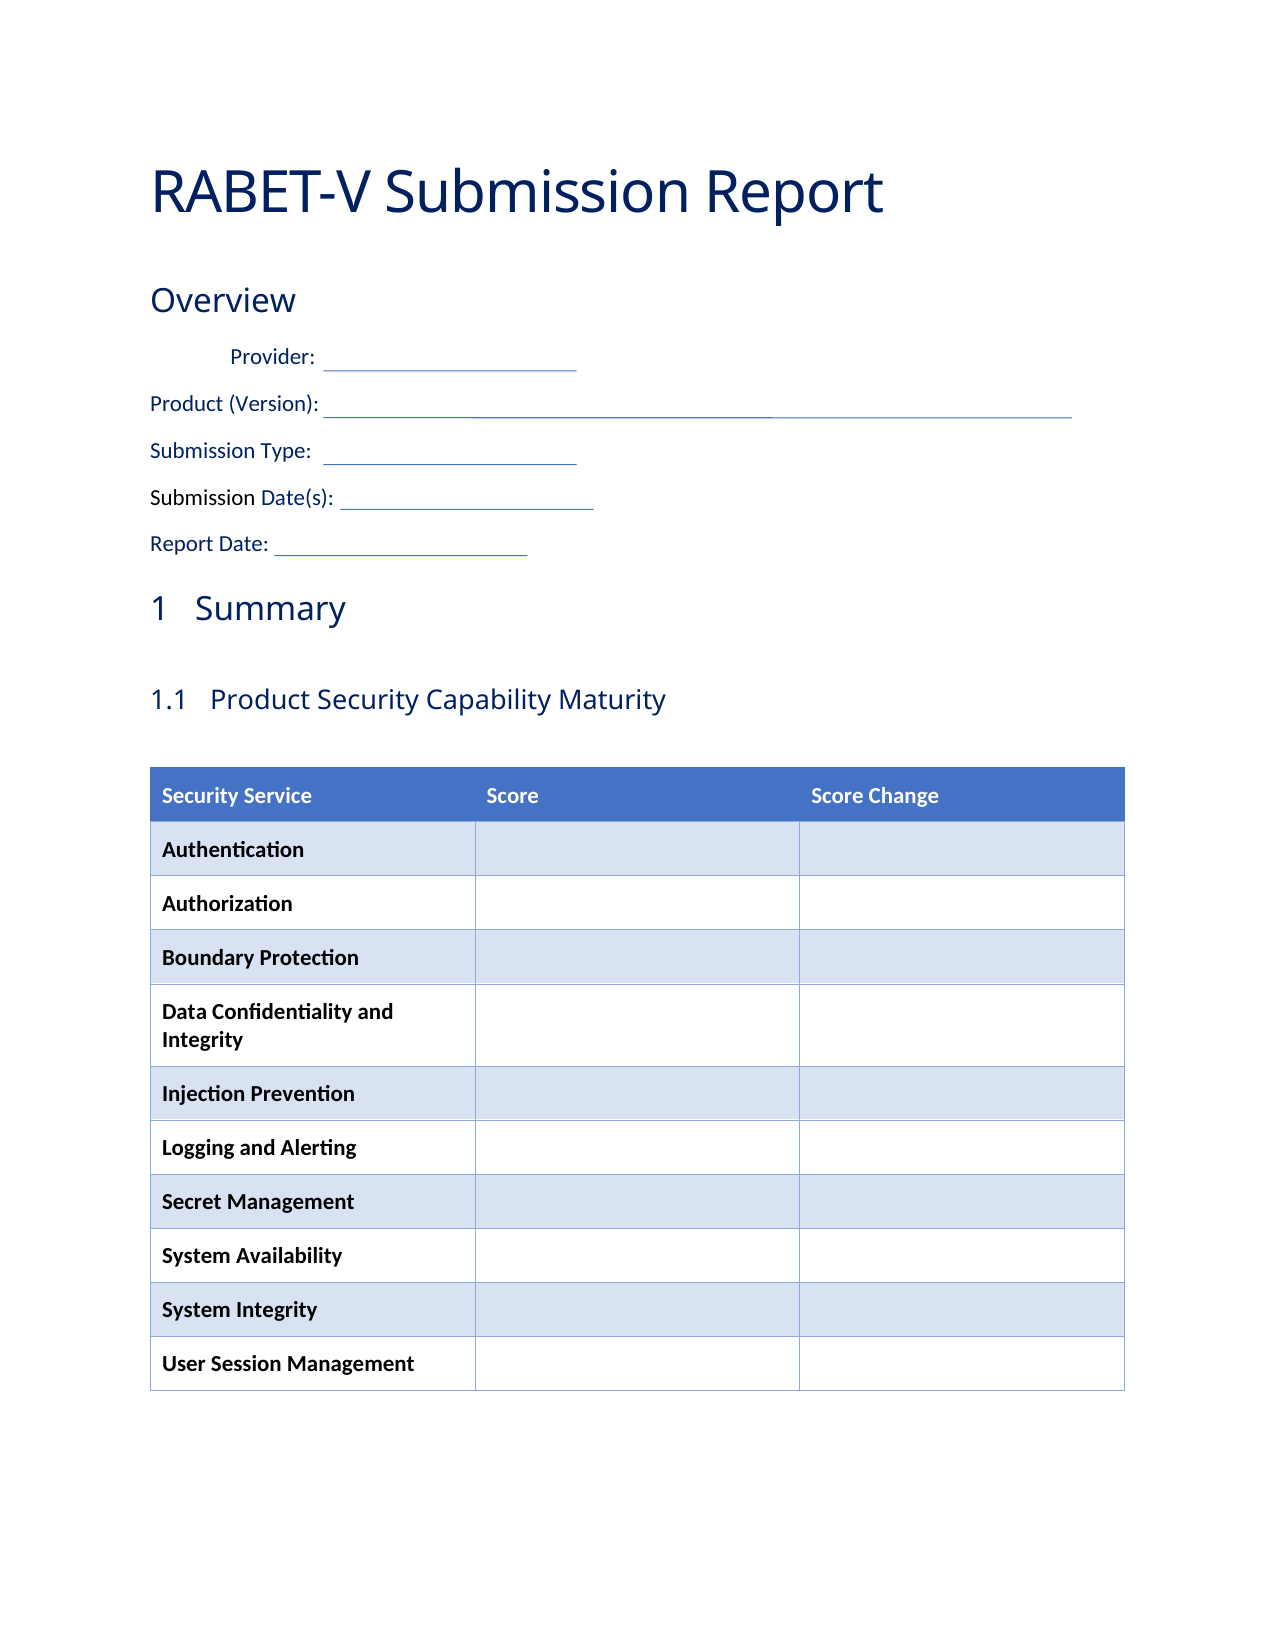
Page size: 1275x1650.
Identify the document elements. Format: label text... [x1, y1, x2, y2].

table_cell System Availability [151, 1229, 475, 1282]
text Overview [150, 276, 1125, 322]
table_cell Secret Management [151, 1175, 475, 1228]
table_cell [476, 1121, 799, 1174]
table_cell Authorization [151, 876, 475, 929]
table_header Security Service [151, 768, 475, 821]
table_cell [800, 1283, 1124, 1336]
table_cell [800, 1337, 1124, 1390]
text Submission Type: [150, 436, 1125, 464]
table_cell [476, 985, 799, 1066]
table_cell [476, 1337, 799, 1390]
table_cell [800, 1229, 1124, 1282]
table_cell [476, 930, 799, 983]
table_cell [800, 1067, 1124, 1119]
table_header Score Change [800, 768, 1124, 821]
table_cell [800, 822, 1124, 875]
text Product (Version): [150, 389, 1125, 417]
table_cell [800, 985, 1124, 1066]
table_cell Authentication [151, 822, 475, 875]
table_cell [476, 1283, 799, 1336]
text Provider: [150, 342, 1125, 370]
subtitle Product Security Capability Maturity [150, 681, 1125, 717]
title RABET-V Submission Report [150, 150, 1125, 229]
table_cell System Integrity [151, 1283, 475, 1336]
table_cell Injection Prevention [151, 1067, 475, 1119]
text Submission Date(s): [150, 483, 1125, 511]
table_cell [800, 1121, 1124, 1174]
table_cell User Session Management [151, 1337, 475, 1390]
table_cell Logging and Alerting [151, 1121, 475, 1174]
table_cell [800, 930, 1124, 983]
table_cell [476, 822, 799, 875]
text Report Date: [150, 529, 1125, 557]
subtitle Summary [150, 585, 1125, 630]
table_cell [800, 876, 1124, 929]
table_cell [476, 1229, 799, 1282]
table_cell [476, 1175, 799, 1228]
table_header Score [476, 768, 799, 821]
table_cell [800, 1175, 1124, 1228]
table_cell [476, 876, 799, 929]
table_cell Data Confidentiality and Integrity [151, 985, 475, 1066]
table_cell [476, 1067, 799, 1119]
table_cell Boundary Protection [151, 930, 475, 983]
